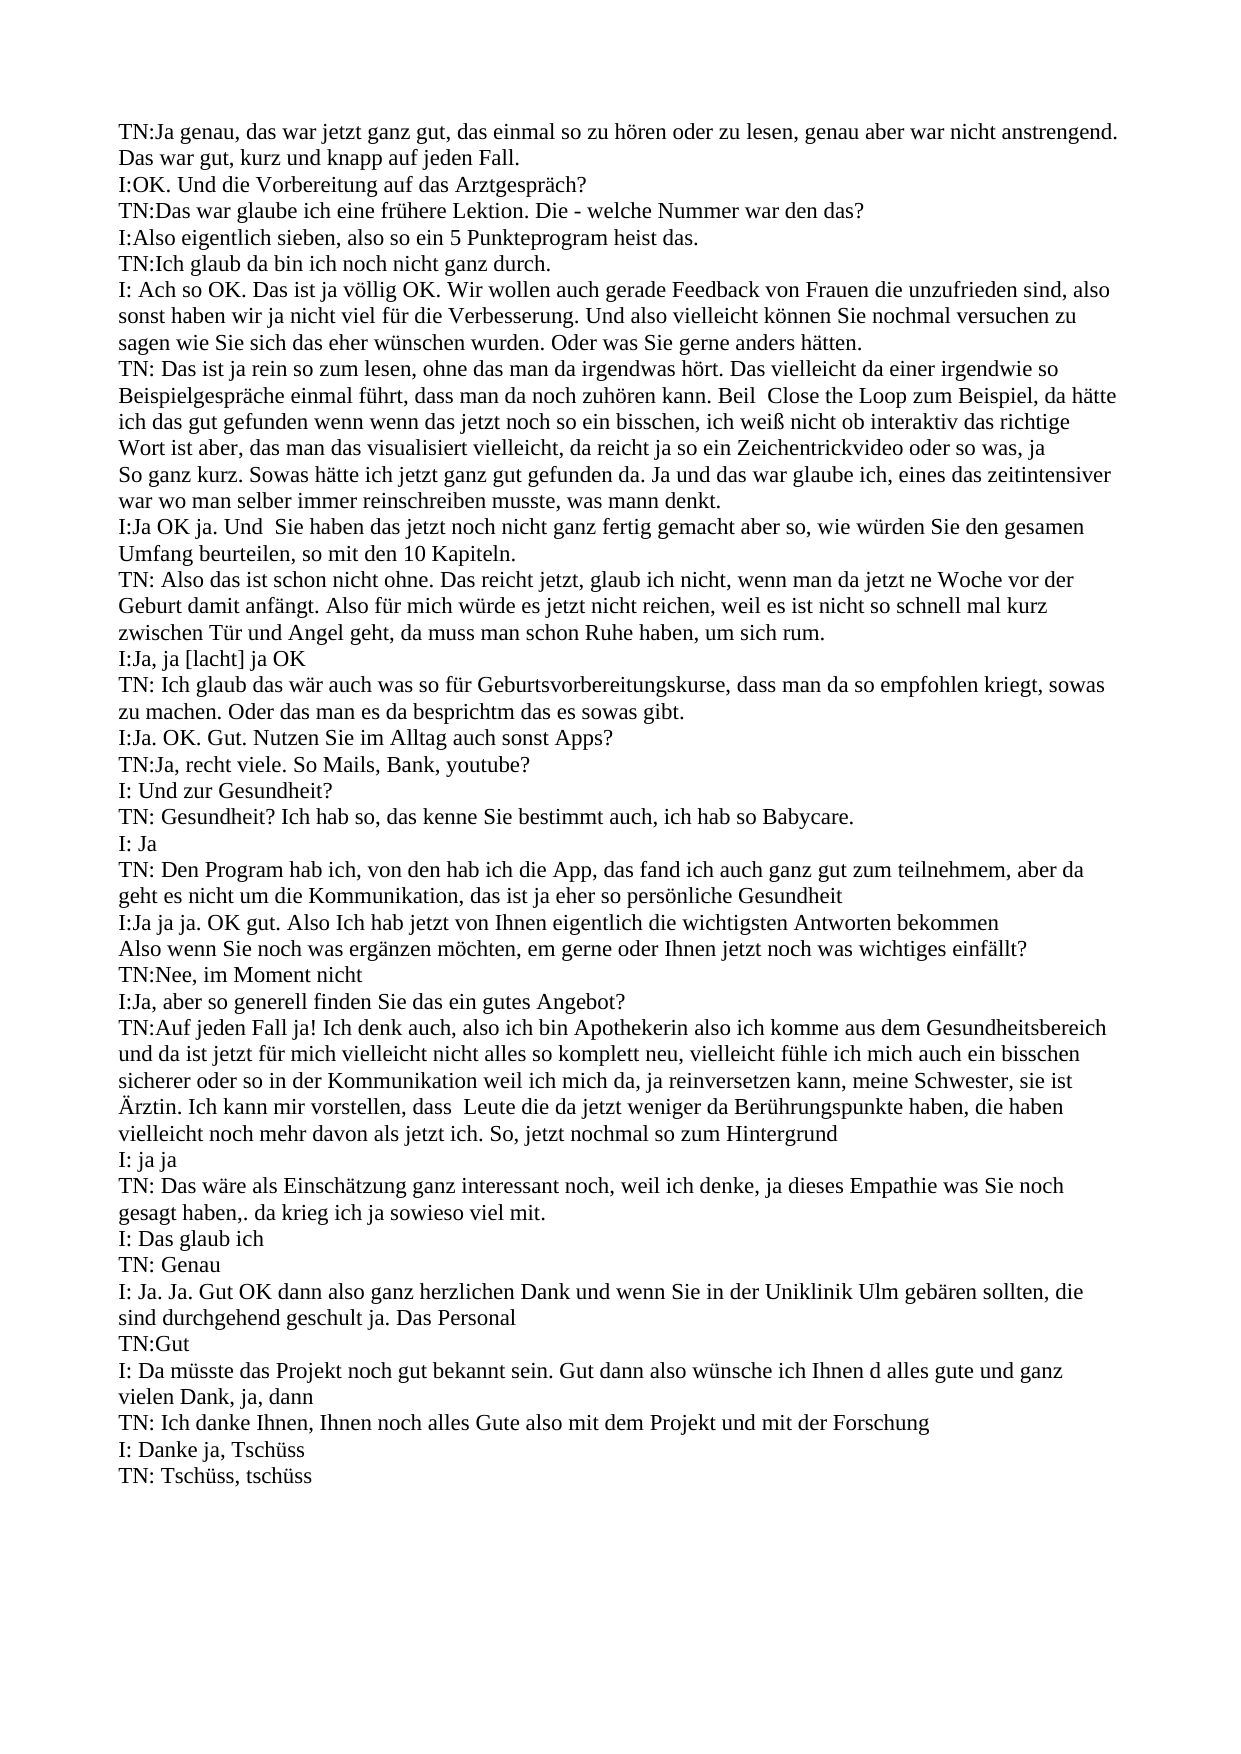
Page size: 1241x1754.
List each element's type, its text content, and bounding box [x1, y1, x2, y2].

text I:Ja, ja [lacht] ja OK [118, 645, 1122, 672]
text TN: Den Program hab ich, von den hab ich die App, das fand ich auch ganz gut zum teilnehmem, aber da geht es nicht um die Kommunikation, das ist ja eher so persönliche Gesundheit [118, 856, 1122, 909]
text I: Das glaub ich [118, 1225, 1122, 1251]
text TN:Ja genau, das war jetzt ganz gut, das einmal so zu hören oder zu lesen, genau aber war nicht anstrengend. Das war gut, kurz und knapp auf jeden Fall. [118, 118, 1122, 171]
text I: Ja. Ja. Gut OK dann also ganz herzlichen Dank und wenn Sie in der Uniklinik Ulm gebären sollten, die sind durchgehend geschult ja. Das Personal [118, 1278, 1122, 1330]
text TN:Ich glaub da bin ich noch nicht ganz durch. [118, 250, 1122, 276]
text TN:Nee, im Moment nicht [118, 961, 1122, 988]
text I:Ja OK ja. Und Sie haben das jetzt noch nicht ganz fertig gemacht aber so, wie würden Sie den gesamen Umfang beurteilen, so mit den 10 Kapiteln. [118, 513, 1122, 566]
text I:Ja ja ja. OK gut. Also Ich hab jetzt von Ihnen eigentlich die wichtigsten Antworten bekommen [118, 909, 1122, 935]
text I: Ach so OK. Das ist ja völlig OK. Wir wollen auch gerade Feedback von Frauen die unzufrieden sind, also sonst haben wir ja nicht viel für die Verbesserung. Und also vielleicht können Sie nochmal versuchen zu sagen wie Sie sich das eher wünschen wurden. Oder was Sie gerne anders hätten. [118, 276, 1122, 355]
text TN: Tschüss, tschüss [118, 1462, 1122, 1488]
text TN: Das wäre als Einschätzung ganz interessant noch, weil ich denke, ja dieses Empathie was Sie noch gesagt haben,. da krieg ich ja sowieso viel mit. [118, 1172, 1122, 1225]
text I:OK. Und die Vorbereitung auf das Arztgespräch? [118, 171, 1122, 197]
text I:Ja. OK. Gut. Nutzen Sie im Alltag auch sonst Apps? [118, 724, 1122, 751]
text I: Ja [118, 830, 1122, 856]
text I:Ja, aber so generell finden Sie das ein gutes Angebot? [118, 988, 1122, 1014]
text I: ja ja [118, 1146, 1122, 1172]
text So ganz kurz. Sowas hätte ich jetzt ganz gut gefunden da. Ja und das war glaube ich, eines das zeitintensiver war wo man selber immer reinschreiben musste, was mann denkt. [118, 461, 1122, 513]
text TN:Auf jeden Fall ja! Ich denk auch, also ich bin Apothekerin also ich komme aus dem Gesundheitsbereich und da ist jetzt für mich vielleicht nicht alles so komplett neu, vielleicht fühle ich mich auch ein bisschen sicherer oder so in der Kommunikation weil ich mich da, ja reinversetzen kann, meine Schwester, sie ist Ärztin. Ich kann mir vorstellen, dass Leute die da jetzt weniger da Berührungspunkte haben, die haben vielleicht noch mehr davon als jetzt ich. So, jetzt nochmal so zum Hintergrund [118, 1014, 1122, 1146]
text I: Und zur Gesundheit? [118, 777, 1122, 803]
text TN: Also das ist schon nicht ohne. Das reicht jetzt, glaub ich nicht, wenn man da jetzt ne Woche vor der Geburt damit anfängt. Also für mich würde es jetzt nicht reichen, weil es ist nicht so schnell mal kurz zwischen Tür und Angel geht, da muss man schon Ruhe haben, um sich rum. [118, 566, 1122, 645]
text TN: Gesundheit? Ich hab so, das kenne Sie bestimmt auch, ich hab so Babycare. [118, 803, 1122, 830]
text TN:Ja, recht viele. So Mails, Bank, youtube? [118, 751, 1122, 777]
text TN:Das war glaube ich eine frühere Lektion. Die - welche Nummer war den das? [118, 197, 1122, 223]
text I: Da müsste das Projekt noch gut bekannt sein. Gut dann also wünsche ich Ihnen d alles gute und ganz vielen Dank, ja, dann [118, 1357, 1122, 1409]
text TN: Ich danke Ihnen, Ihnen noch alles Gute also mit dem Projekt und mit der Forschung [118, 1409, 1122, 1436]
text TN:Gut [118, 1330, 1122, 1357]
text TN: Das ist ja rein so zum lesen, ohne das man da irgendwas hört. Das vielleicht da einer irgendwie so Beispielgespräche einmal führt, dass man da noch zuhören kann. Beil Close the Loop zum Beispiel, da hätte ich das gut gefunden wenn wenn das jetzt noch so ein bisschen, ich weiß nicht ob interaktiv das richtige Wort ist aber, das man das visualisiert vielleicht, da reicht ja so ein Zeichentrickvideo oder so was, ja [118, 355, 1122, 461]
text TN: Genau [118, 1251, 1122, 1278]
text TN: Ich glaub das wär auch was so für Geburtsvorbereitungskurse, dass man da so empfohlen kriegt, sowas zu machen. Oder das man es da besprichtm das es sowas gibt. [118, 672, 1122, 724]
text Also wenn Sie noch was ergänzen möchten, em gerne oder Ihnen jetzt noch was wichtiges einfällt? [118, 935, 1122, 961]
text I: Danke ja, Tschüss [118, 1436, 1122, 1462]
text I:Also eigentlich sieben, also so ein 5 Punkteprogram heist das. [118, 223, 1122, 250]
